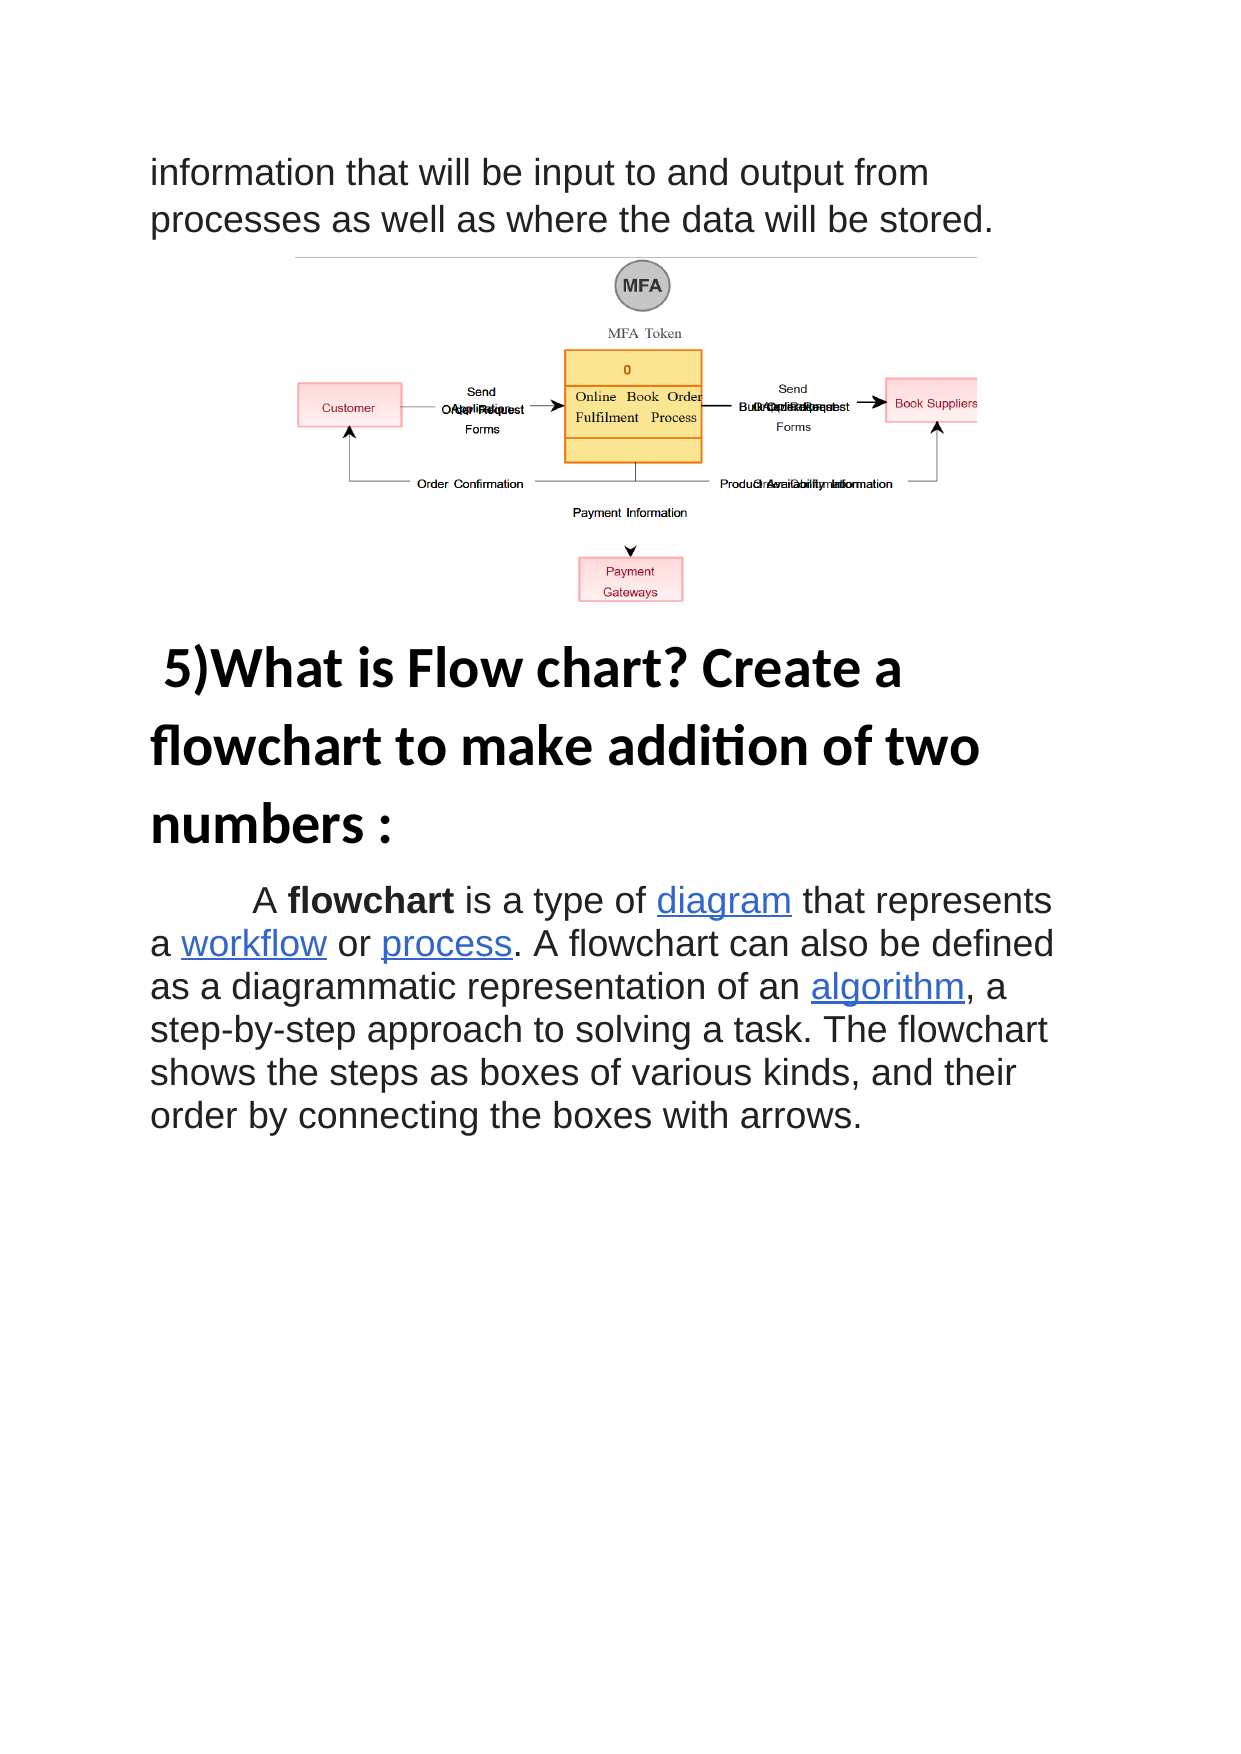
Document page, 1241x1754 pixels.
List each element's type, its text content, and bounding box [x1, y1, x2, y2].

text 5)What is Flow chart? Create a flowchart to make addition of two numbers : [150, 630, 1090, 858]
picture [295, 257, 978, 611]
text A flowchart is a type of diagram that represents a workflow or process. A flowchart can also be defined as a diagrammatic representation of an algorithm, a step-by-step approach to solving a task. The flowchart shows the steps as boxes of various kinds, and their order by connecting the boxes with arrows. [150, 878, 1090, 1137]
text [150, 150, 1090, 241]
